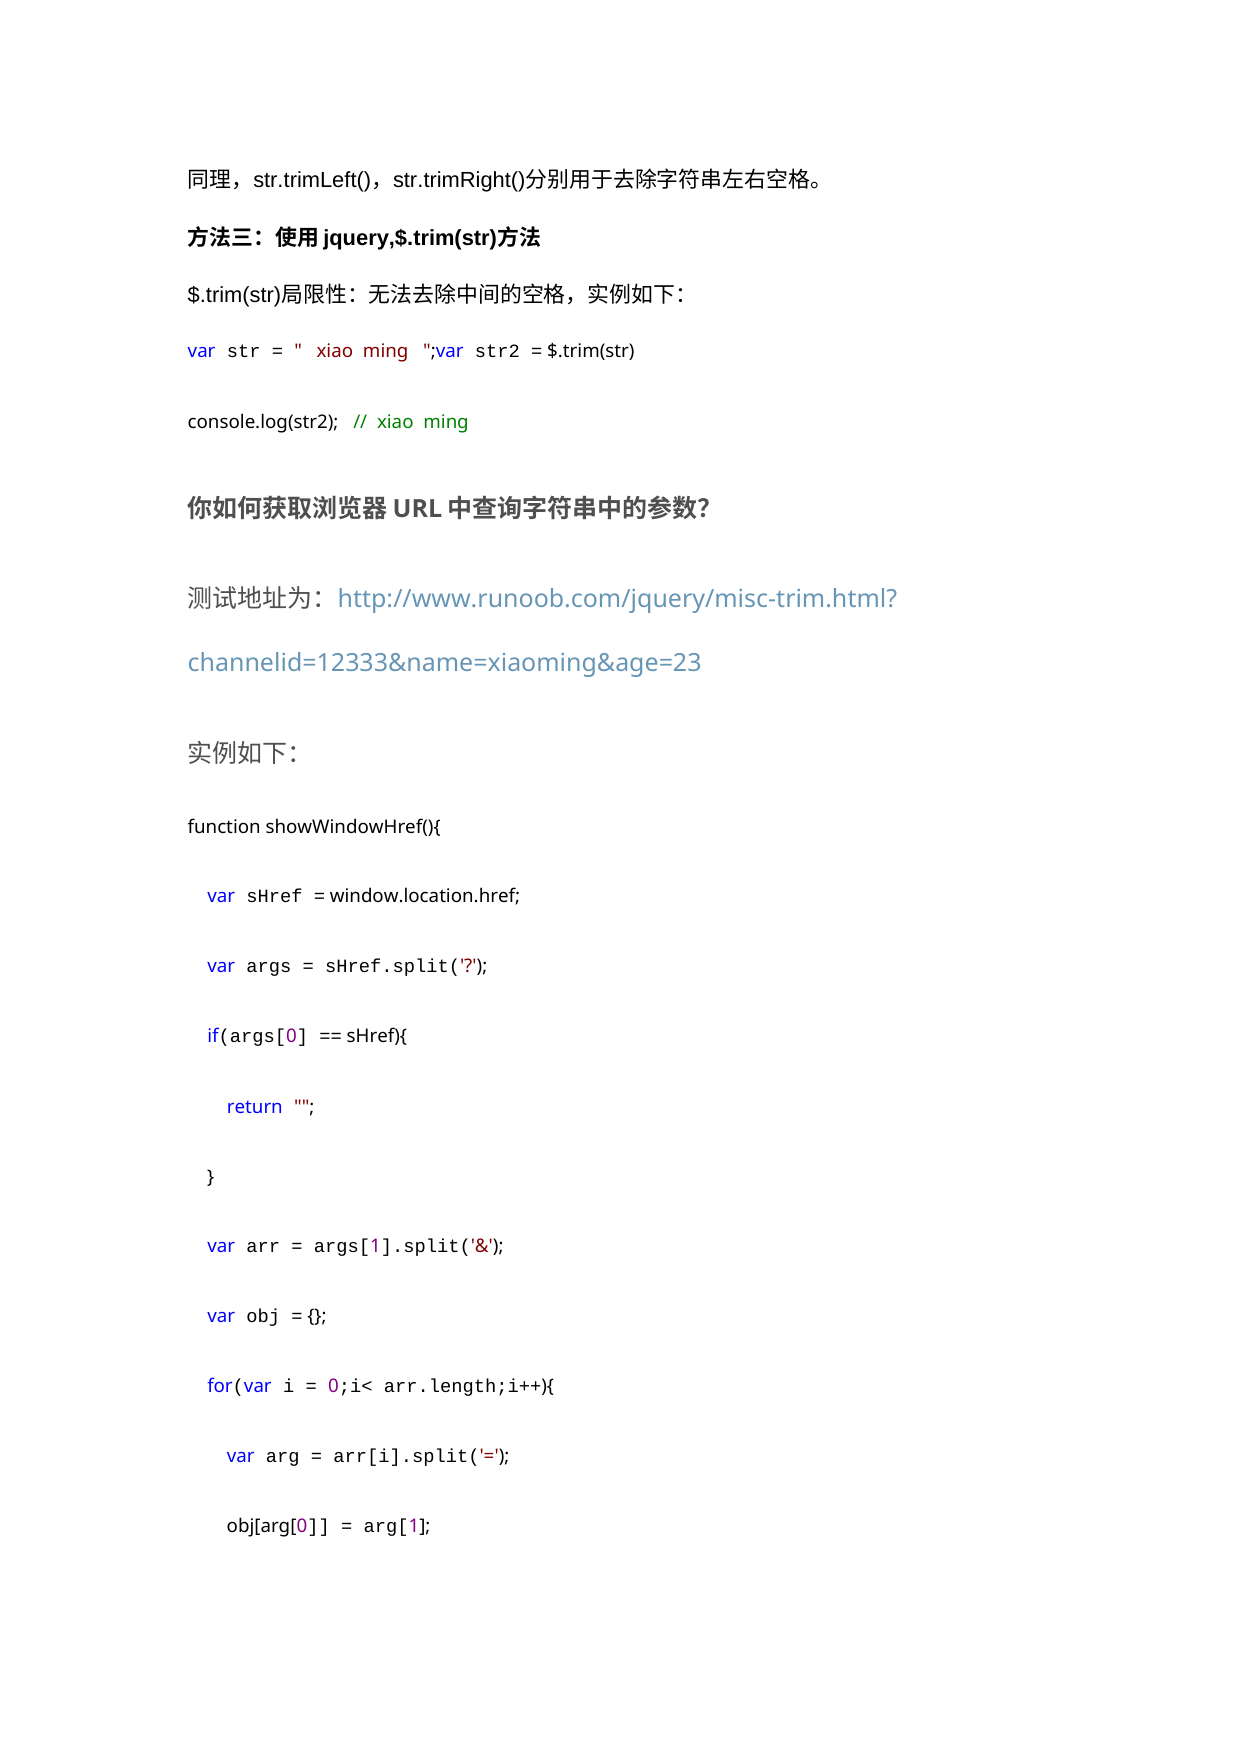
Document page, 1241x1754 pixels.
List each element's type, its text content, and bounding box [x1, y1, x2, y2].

text var args = sHref.split('?'); [187, 949, 1053, 982]
text var arr = args[1].split('&'); [187, 1229, 1053, 1262]
text var obj = {}; [187, 1299, 1053, 1332]
text function showWindowHref(){ [187, 809, 1053, 842]
text var sHref = window.location.href; [187, 879, 1053, 912]
text console.log(str2); // xiao ming [187, 404, 1053, 437]
text } [187, 1159, 1053, 1192]
text 测试地址为：http://www.runoob.com/jquery/misc-trim.html?channelid=12333&name=xiaoming&age=23 [187, 564, 1053, 694]
text for(var i = 0;i< arr.length;i++){ [187, 1369, 1053, 1402]
text obj[arg[0]] = arg[1]; [187, 1509, 1053, 1542]
subtitle 方法三：使用jquery,$.trim(str)方法 [187, 219, 1053, 252]
text var arg = arr[i].split('='); [187, 1439, 1053, 1472]
text 实例如下： [187, 719, 1053, 784]
text return ""; [187, 1089, 1053, 1122]
text var str = " xiao ming ";var str2 = $.trim(str) [187, 334, 1053, 367]
subtitle 你如何获取浏览器URL中查询字符串中的参数？ [187, 474, 1053, 539]
text $.trim(str)局限性：无法去除中间的空格，实例如下： [187, 277, 1053, 309]
text if(args[0] == sHref){ [187, 1019, 1053, 1052]
text 同理，str.trimLeft()，str.trimRight()分别用于去除字符串左右空格。 [187, 162, 1053, 194]
